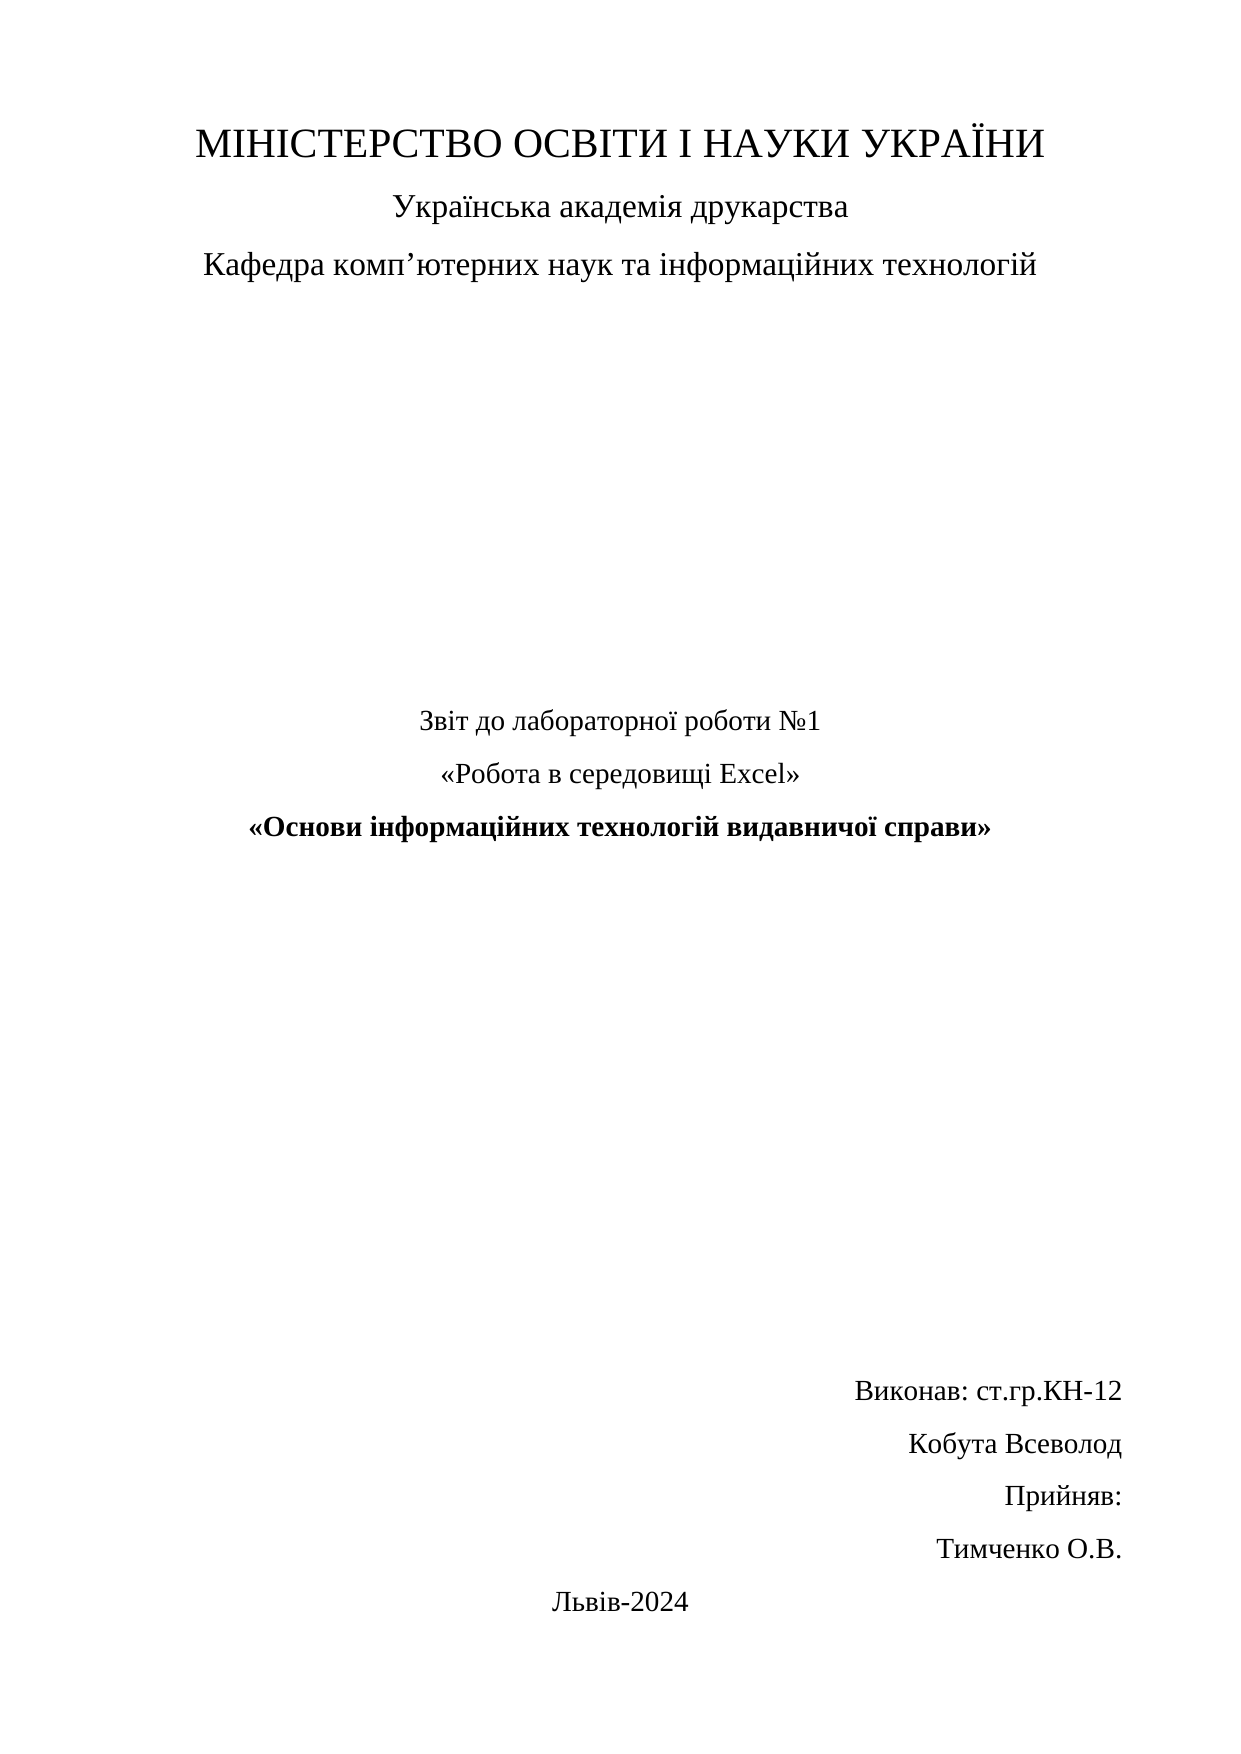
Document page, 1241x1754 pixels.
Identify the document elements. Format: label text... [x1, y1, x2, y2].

text Прийняв: [118, 1478, 1122, 1512]
text Звіт до лабораторної роботи №1 [118, 703, 1122, 737]
text Львів-2024 [118, 1584, 1122, 1618]
text Українська академія друкарства [118, 186, 1122, 225]
text МІНІСТЕРСТВО ОСВІТИ І НАУКИ УКРАЇНИ [118, 118, 1122, 166]
text Кафедра комп’ютерних наук та інформаційних технологій [118, 244, 1122, 283]
text «Робота в середовищі Excel» [118, 756, 1122, 790]
text Тимченко О.В. [118, 1531, 1122, 1565]
text «Основи інформаційних технологій видавничої справи» [118, 809, 1122, 843]
text Виконав: ст.гр.КН-12 [118, 1373, 1122, 1406]
text Кобута Всеволод [118, 1426, 1122, 1459]
